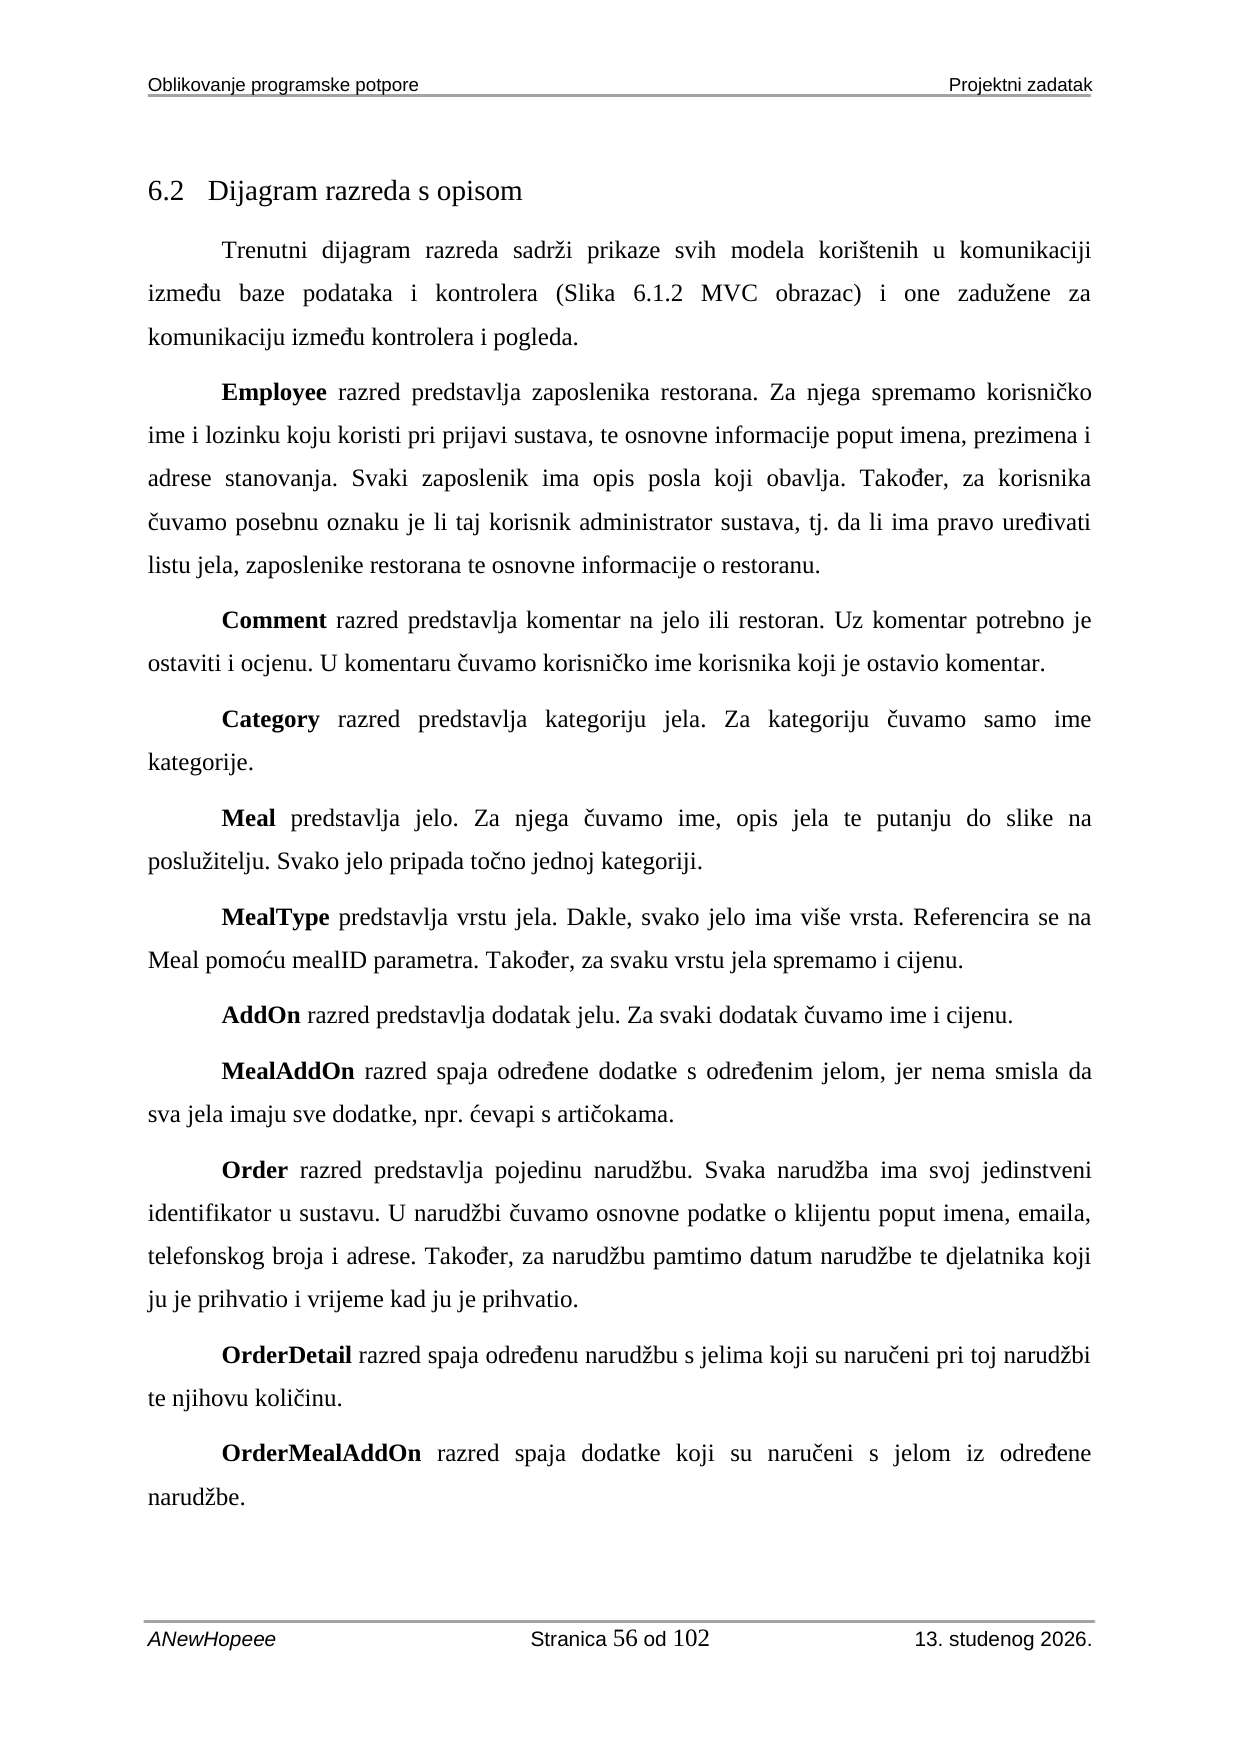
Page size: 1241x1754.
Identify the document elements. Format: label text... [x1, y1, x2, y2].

text Order razred predstavlja pojedinu narudžbu. Svaka narudžba ima svoj jedinstveni identifikator u sustavu. U narudžbi čuvamo osnovne podatke o klijentu poput imena, emaila, telefonskog broja i adrese. Također, za narudžbu pamtimo datum narudžbe te djelatnika koji ju je prihvatio i vrijeme kad ju je prihvatio. [148, 1155, 1093, 1313]
text Employee razred predstavlja zaposlenika restorana. Za njega spremamo korisničko ime i lozinku koju koristi pri prijavi sustava, te osnovne informacije poput imena, prezimena i adrese stanovanja. Svaki zaposlenik ima opis posla koji obavlja. Također, za korisnika čuvamo posebnu oznaku je li taj korisnik administrator sustava, tj. da li ima pravo uređivati listu jela, zaposlenike restorana te osnovne informacije o restoranu. [148, 377, 1093, 578]
subtitle Dijagram razreda s opisom [148, 173, 1093, 206]
text OrderMealAddOn razred spaja dodatke koji su naručeni s jelom iz određene narudžbe. [148, 1438, 1093, 1510]
text Category razred predstavlja kategoriju jela. Za kategoriju čuvamo samo ime kategorije. [148, 704, 1093, 776]
text Comment razred predstavlja komentar na jelo ili restoran. Uz komentar potrebno je ostaviti i ocjenu. U komentaru čuvamo korisničko ime korisnika koji je ostavio komentar. [148, 605, 1093, 677]
text MealAddOn razred spaja određene dodatke s određenim jelom, jer nema smisla da sva jela imaju sve dodatke, npr. ćevapi s artičokama. [148, 1056, 1093, 1128]
text Trenutni dijagram razreda sadrži prikaze svih modela korištenih u komunikaciji između baze podataka i kontrolera (Slika 6.1.2 MVC obrazac) i one zadužene za komunikaciju između kontrolera i pogleda. [148, 235, 1093, 350]
text Meal predstavlja jelo. Za njega čuvamo ime, opis jela te putanju do slike na poslužitelju. Svako jelo pripada točno jednoj kategoriji. [148, 803, 1093, 875]
text OrderDetail razred spaja određenu narudžbu s jelima koji su naručeni pri toj narudžbi te njihovu količinu. [148, 1340, 1093, 1412]
text AddOn razred predstavlja dodatak jelu. Za svaki dodatak čuvamo ime i cijenu. [148, 1000, 1093, 1029]
text MealType predstavlja vrstu jela. Dakle, svako jelo ima više vrsta. Referencira se na Meal pomoću mealID parametra. Također, za svaku vrstu jela spremamo i cijenu. [148, 902, 1093, 973]
